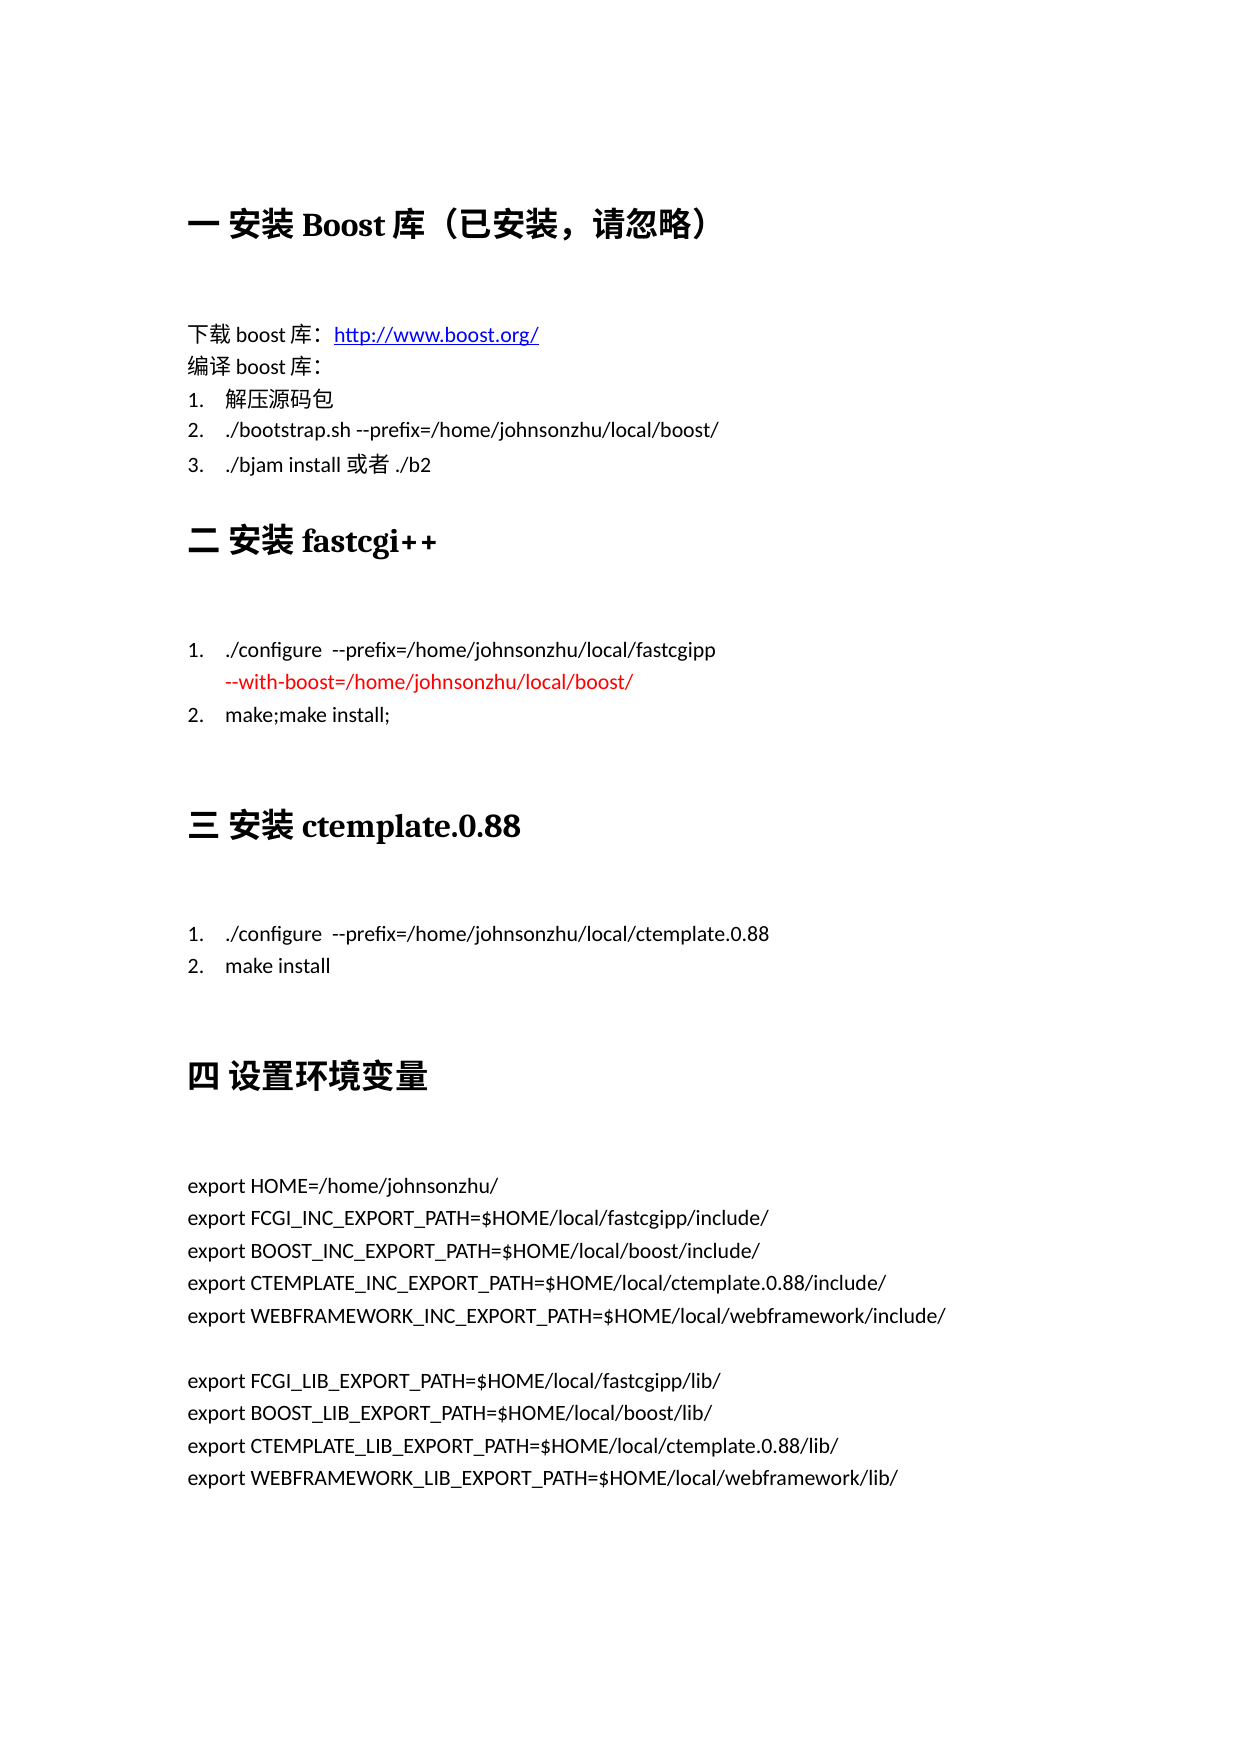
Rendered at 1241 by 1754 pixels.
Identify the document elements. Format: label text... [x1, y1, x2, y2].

text export BOOST_INC_EXPORT_PATH=$HOME/local/boost/include/ [187, 1234, 1053, 1267]
text export CTEMPLATE_INC_EXPORT_PATH=$HOME/local/ctemplate.0.88/include/ [187, 1267, 1053, 1299]
list ./bjam install 或者 ./b2 [187, 446, 1053, 479]
list ./bootstrap.sh --prefix=/home/johnsonzhu/local/boost/ [187, 414, 1053, 446]
list make;make install; [187, 698, 1053, 731]
text export FCGI_INC_EXPORT_PATH=$HOME/local/fastcgipp/include/ [187, 1202, 1053, 1234]
list ./configure --prefix=/home/johnsonzhu/local/fastcgipp --with-boost=/home/johnsonzhu/local/boost/ [187, 633, 1053, 698]
text export FCGI_LIB_EXPORT_PATH=$HOME/local/fastcgipp/lib/ [187, 1364, 1053, 1397]
list ./configure --prefix=/home/johnsonzhu/local/ctemplate.0.88 [187, 917, 1053, 950]
text export WEBFRAMEWORK_LIB_EXPORT_PATH=$HOME/local/webframework/lib/ [187, 1462, 1053, 1494]
text export CTEMPLATE_LIB_EXPORT_PATH=$HOME/local/ctemplate.0.88/lib/ [187, 1429, 1053, 1462]
subtitle 一 安装Boost库（已安装，请忽略） [187, 189, 1053, 254]
subtitle 二 安装fastcgi++ [187, 506, 1053, 571]
text 编译boost库： [187, 349, 1053, 381]
text 下载boost库：http://www.boost.org/ [187, 316, 1053, 349]
text export BOOST_LIB_EXPORT_PATH=$HOME/local/boost/lib/ [187, 1397, 1053, 1429]
text export WEBFRAMEWORK_INC_EXPORT_PATH=$HOME/local/webframework/include/ [187, 1299, 1053, 1332]
subtitle 三 安装ctemplate.0.88 [187, 790, 1053, 855]
text export HOME=/home/johnsonzhu/ [187, 1169, 1053, 1202]
subtitle 四 设置环境变量 [187, 1042, 1053, 1107]
list 解压源码包 [187, 381, 1053, 414]
list make install [187, 950, 1053, 982]
